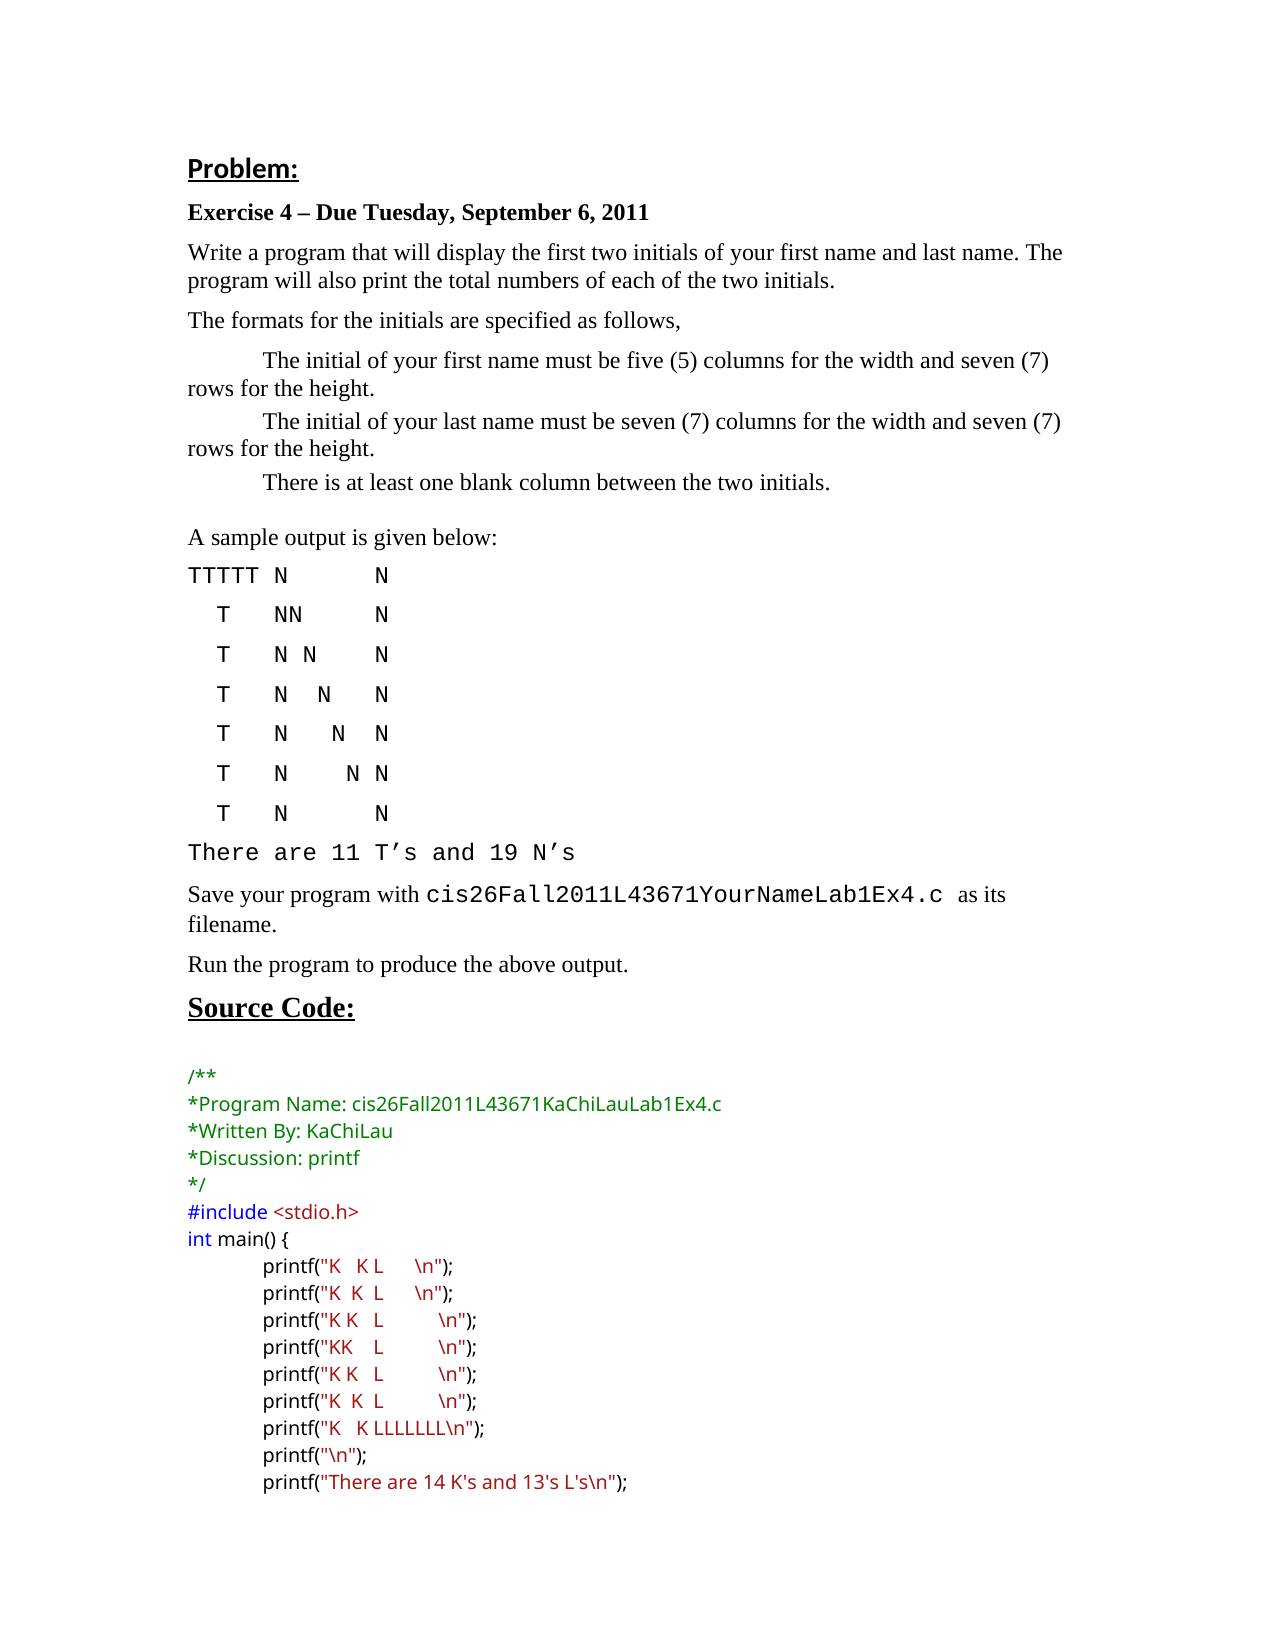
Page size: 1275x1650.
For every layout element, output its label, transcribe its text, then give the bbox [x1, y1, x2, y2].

list The initial of your last name must be seven (7) columns for the width and seven (7) rows for the height. [187, 407, 1087, 462]
text *Written By: KaChiLau [187, 1117, 1087, 1144]
text /** [187, 1063, 1087, 1090]
text T N N N [187, 642, 1087, 669]
text T N N N [187, 682, 1087, 709]
text There are 11 T’s and 19 N’s [187, 841, 1087, 868]
list There is at least one blank column between the two initials. [187, 468, 1087, 495]
text Source Code: [187, 990, 1087, 1024]
text Write a program that will display the first two initials of your first name and last name. The program will also print the total numbers of each of the two initials. [187, 238, 1087, 293]
text printf("KK L \n"); [187, 1333, 1087, 1360]
text #include <stdio.h> [187, 1198, 1087, 1225]
text *Discussion: printf [187, 1144, 1087, 1171]
text int main() { [187, 1225, 1087, 1252]
text A sample output is given below: [187, 523, 1087, 551]
text *Program Name: cis26Fall2011L43671KaChiLauLab1Ex4.c [187, 1090, 1087, 1117]
text T N N N [187, 761, 1087, 789]
text printf("K K L \n"); [187, 1360, 1087, 1387]
text printf("\n"); [187, 1441, 1087, 1468]
list The initial of your first name must be five (5) columns for the width and seven (7) rows for the height. [187, 346, 1087, 401]
text T N N [187, 801, 1087, 828]
text Run the program to produce the above output. [187, 950, 1087, 978]
text Save your program with cis26Fall2011L43671YourNameLab1Ex4.c as its filename. [187, 881, 1087, 938]
text printf("There are 14 K's and 13's L's\n"); [187, 1468, 1087, 1495]
text T N N N [187, 722, 1087, 749]
text printf("K K L \n"); [187, 1306, 1087, 1333]
text Exercise 4 – Due Tuesday, September 6, 2011 [187, 198, 1087, 226]
text printf("K K LLLLLLL\n"); [187, 1414, 1087, 1441]
text TTTTT N N [187, 563, 1087, 590]
text The formats for the initials are specified as follows, [187, 306, 1087, 333]
text printf("K K L \n"); [187, 1279, 1087, 1306]
text printf("K K L \n"); [187, 1387, 1087, 1414]
text printf("K K L \n"); [187, 1252, 1087, 1279]
text Problem: [187, 150, 1087, 186]
text T NN N [187, 603, 1087, 630]
text */ [187, 1171, 1087, 1198]
